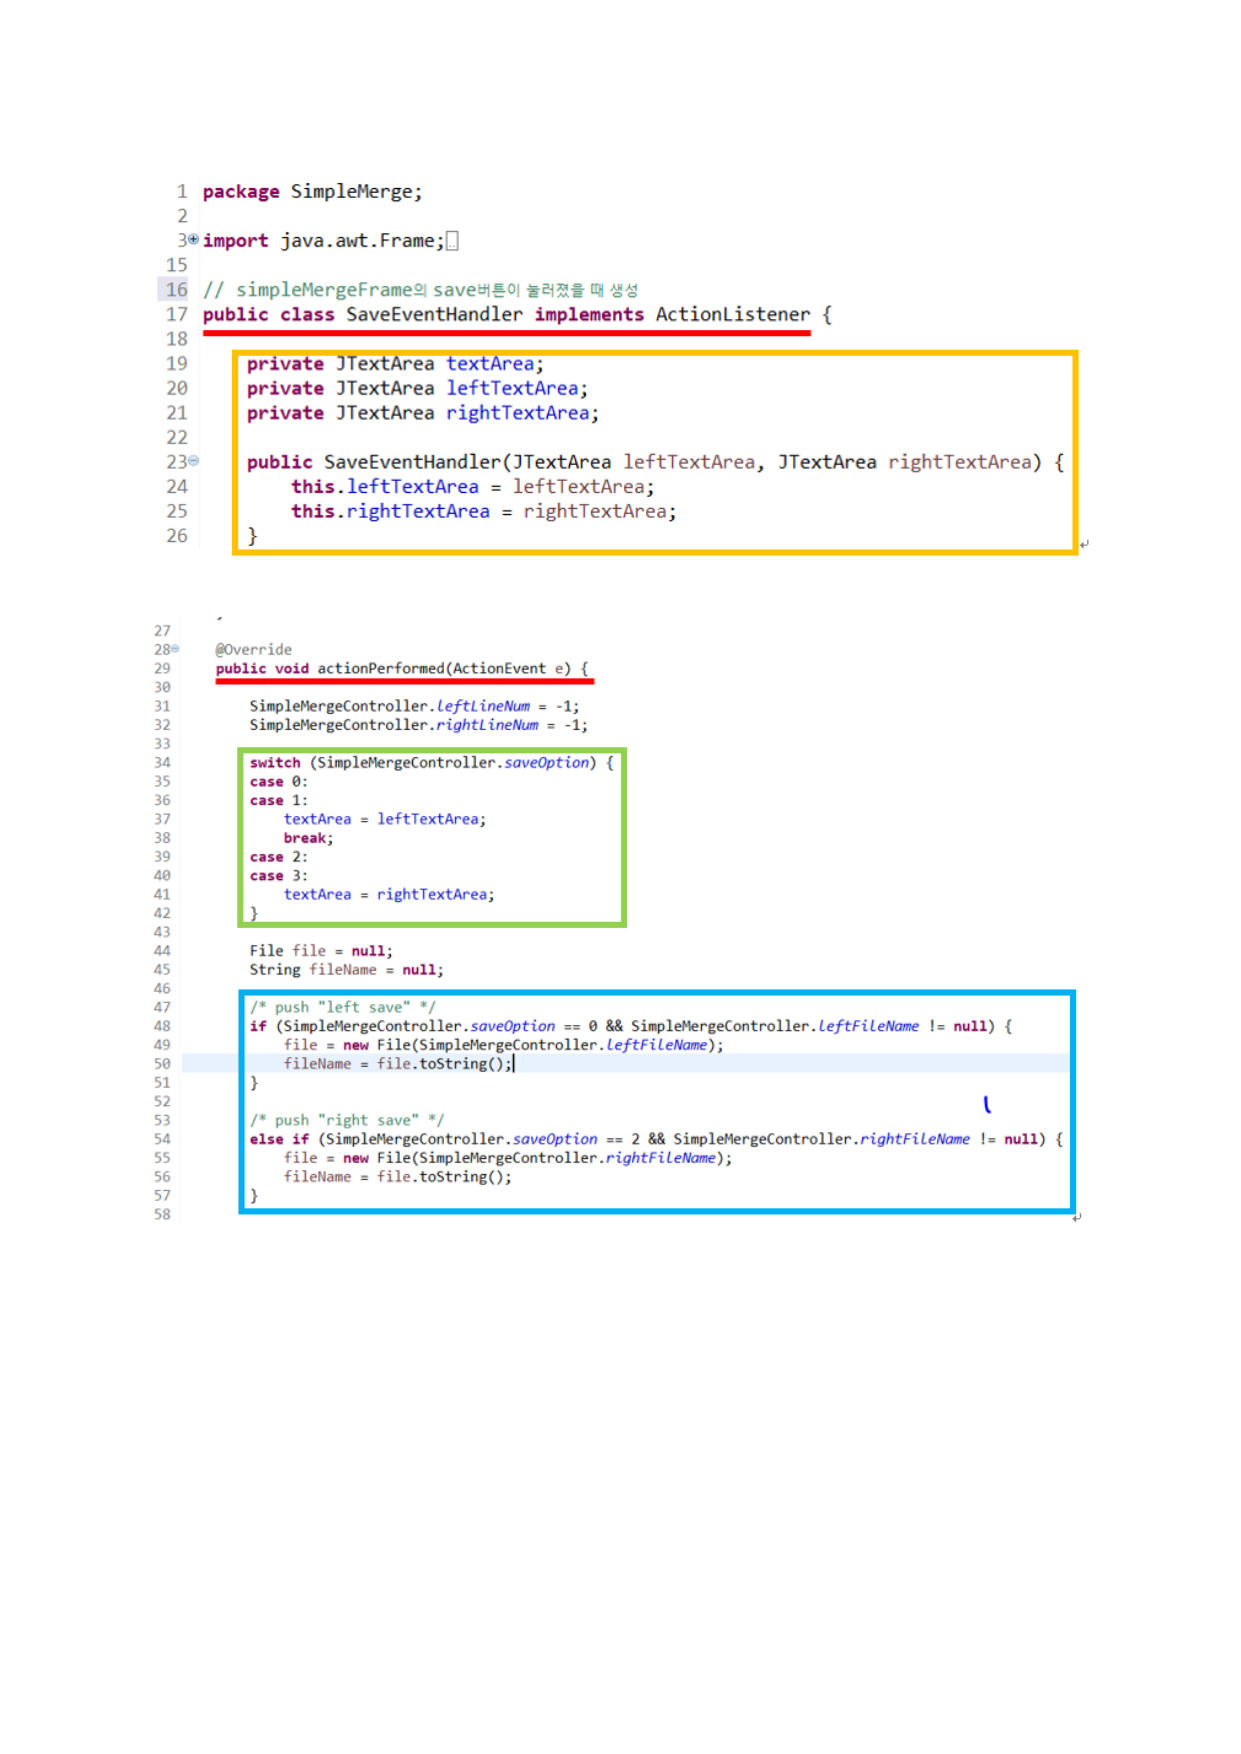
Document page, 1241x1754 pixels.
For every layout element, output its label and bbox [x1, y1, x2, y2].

picture [150, 617, 1091, 1233]
picture [150, 177, 1091, 568]
